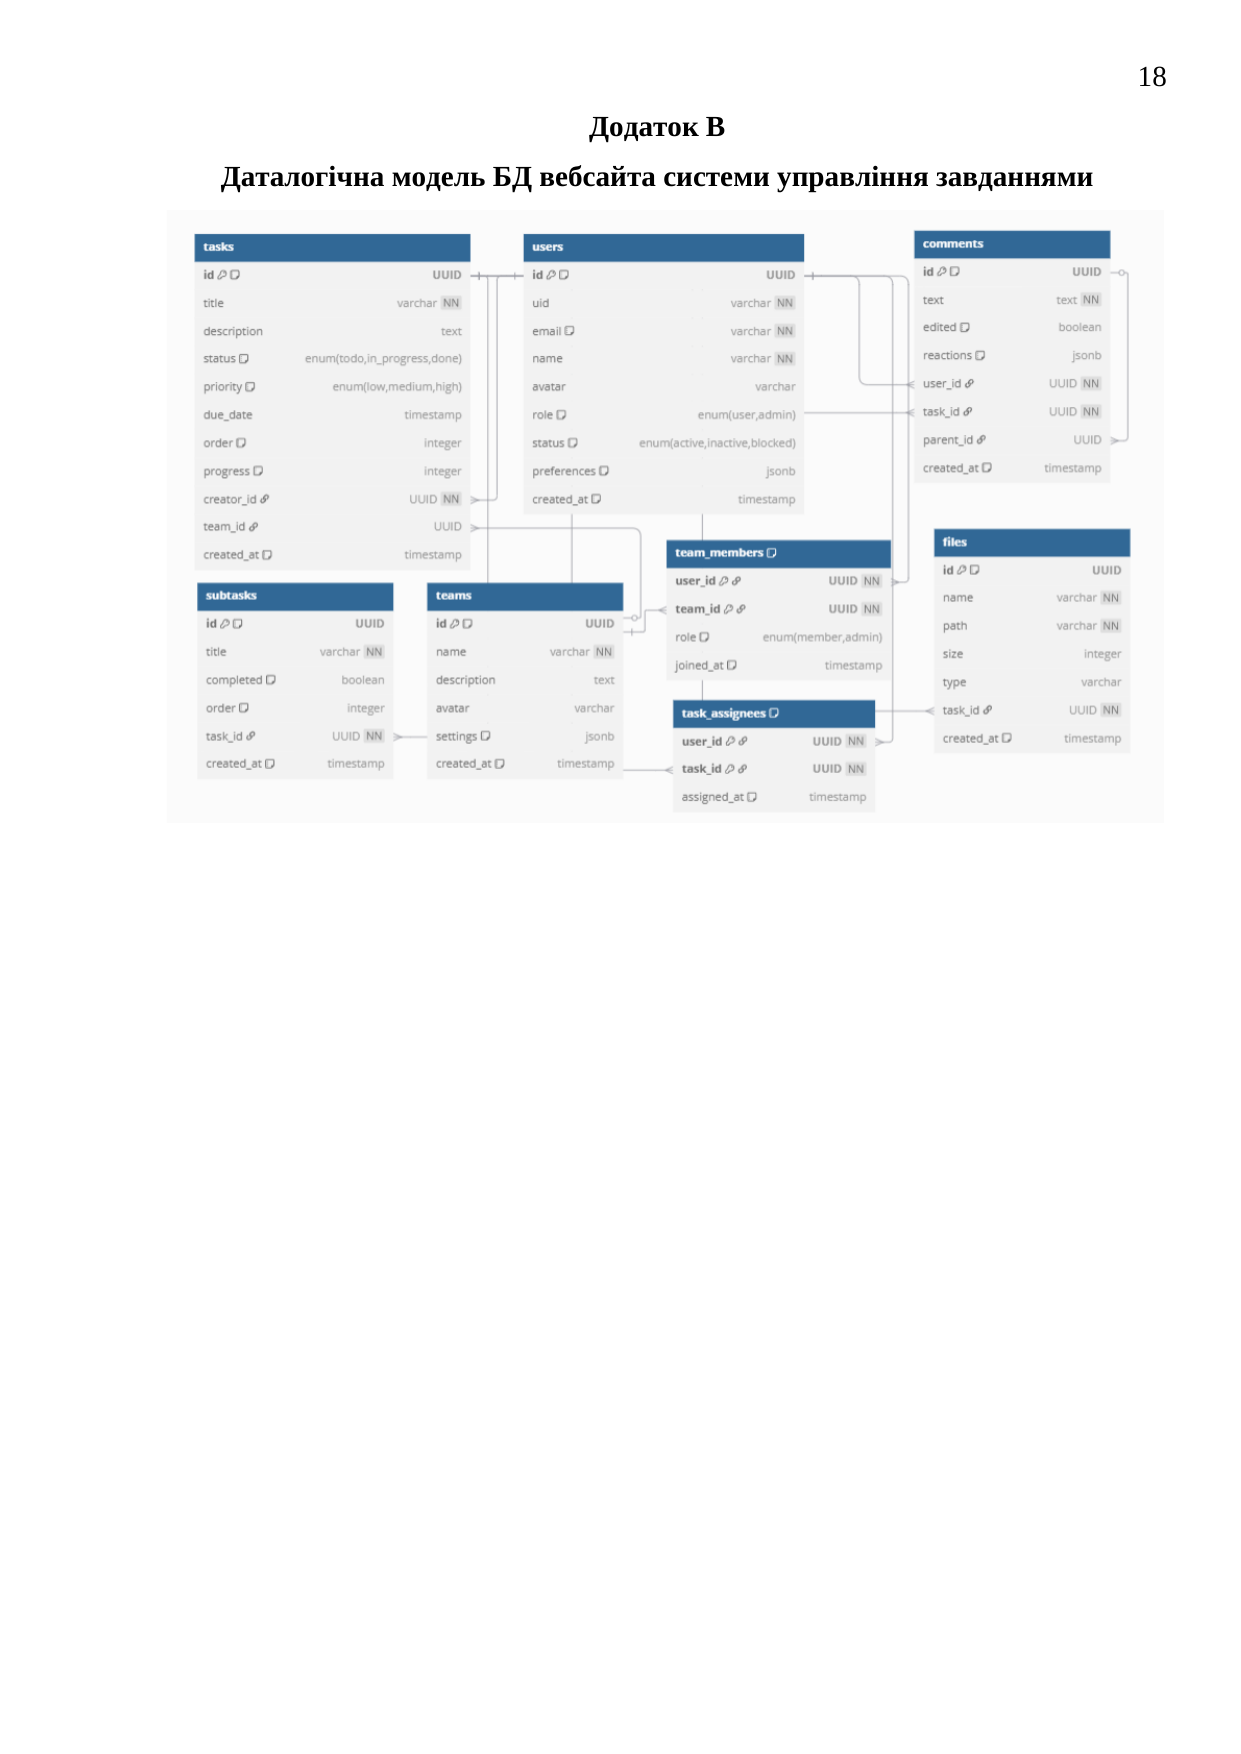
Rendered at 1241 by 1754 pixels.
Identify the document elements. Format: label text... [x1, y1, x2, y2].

text Даталогічна модель БД вебсайта системи управління завданнями [148, 159, 1167, 193]
text Додаток В [148, 109, 1167, 143]
